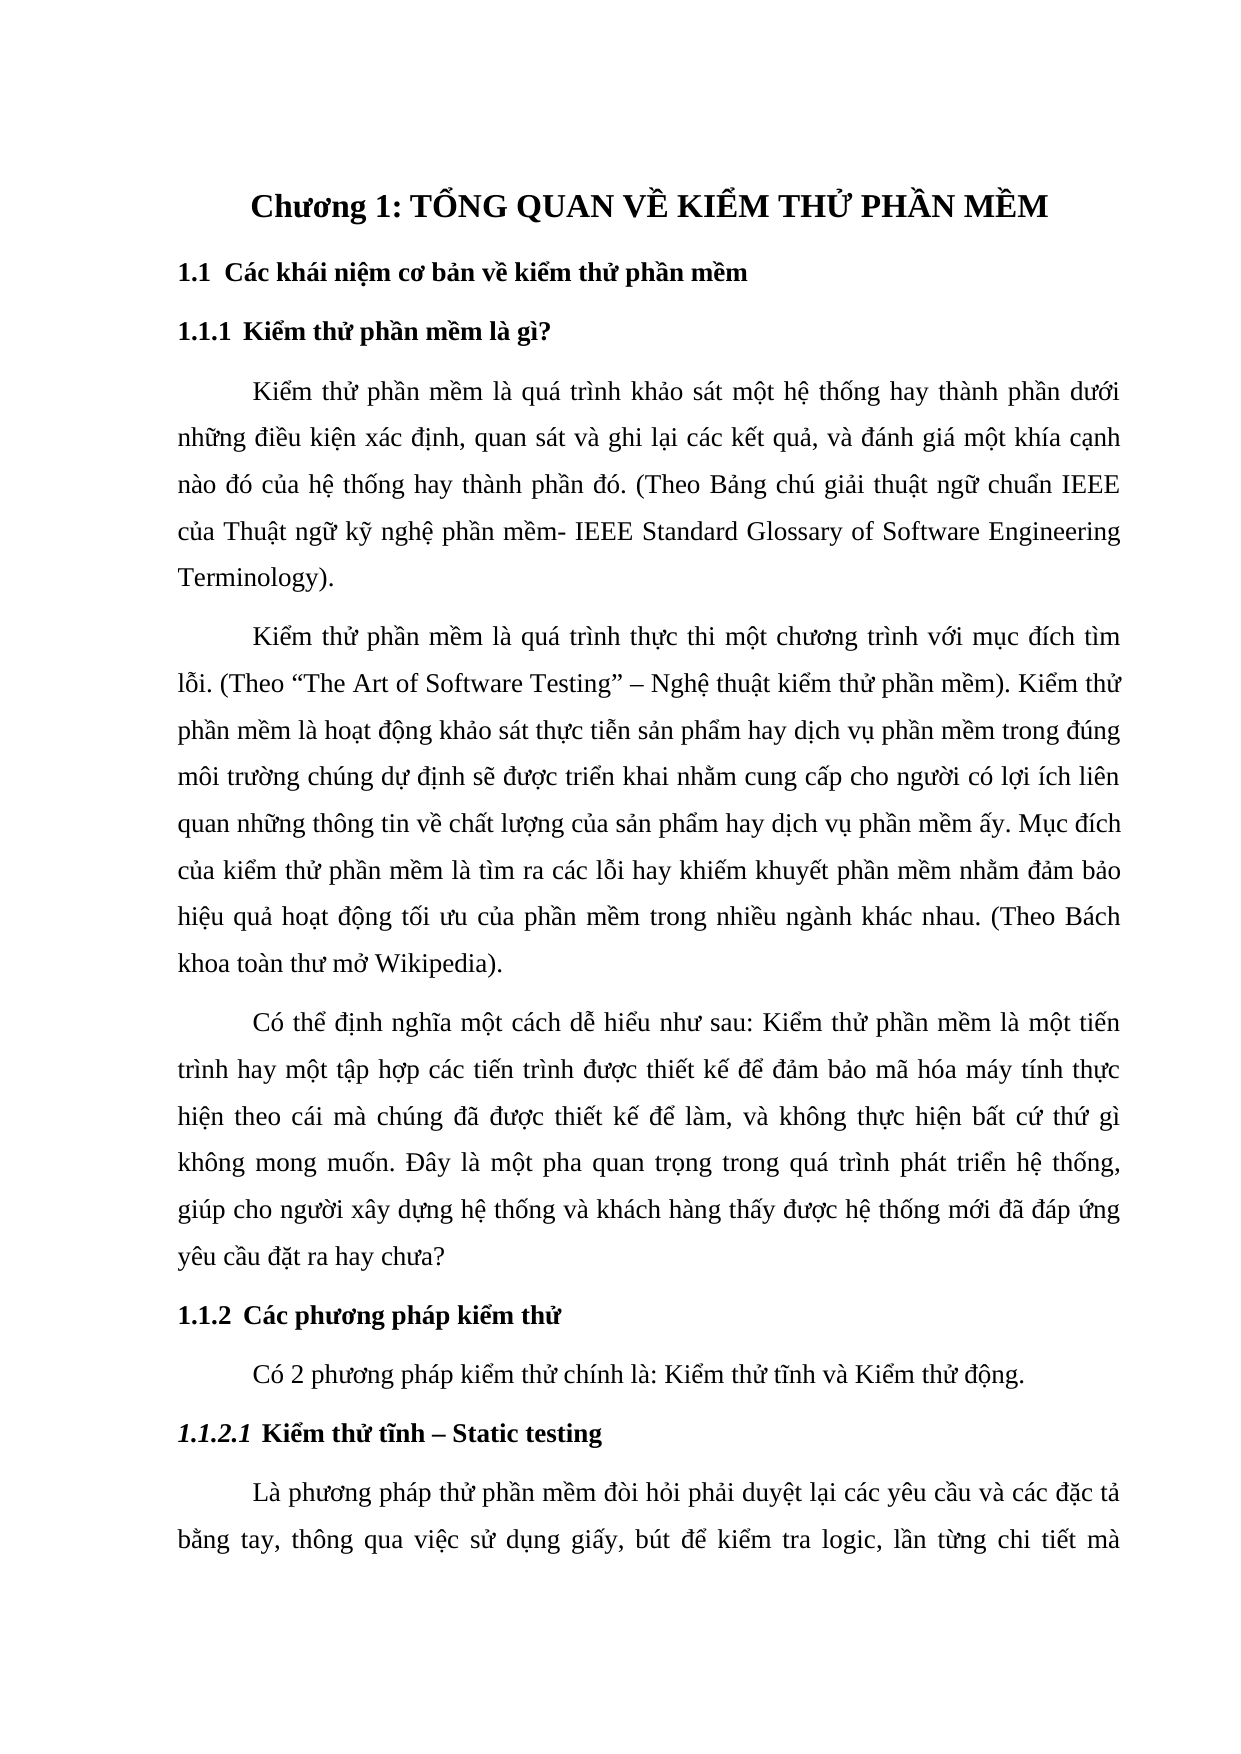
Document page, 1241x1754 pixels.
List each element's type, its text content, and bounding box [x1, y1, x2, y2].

subtitle TỔNG QUAN VỀ KIỂM THỬ PHẦN MỀM [177, 186, 1122, 224]
subtitle Kiểm thử tĩnh – Static testing [177, 1417, 1122, 1448]
text Kiểm thử phần mềm là quá trình thực thi một chương trình với mục đích tìm lỗi. (Theo “The Art of Software Testing” – Nghệ thuật kiểm thử phần mềm). Kiểm thử phần mềm là hoạt động khảo sát thực tiễn sản phẩm hay dịch vụ phần mềm trong đúng môi trường chúng dự định sẽ được triển khai nhằm cung cấp cho người có lợi ích liên quan những thông tin về chất lượng của sản phẩm hay dịch vụ phần mềm ấy. Mục đích của kiểm thử phần mềm là tìm ra các lỗi hay khiếm khuyết phần mềm nhằm đảm bảo hiệu quả hoạt động tối ưu của phần mềm trong nhiều ngành khác nhau. (Theo Bách khoa toàn thư mở Wikipedia). [177, 620, 1122, 978]
text Kiểm thử phần mềm là quá trình khảo sát một hệ thống hay thành phần dưới những điều kiện xác định, quan sát và ghi lại các kết quả, và đánh giá một khía cạnh nào đó của hệ thống hay thành phần đó. (Theo Bảng chú giải thuật ngữ chuẩn IEEE của Thuật ngữ kỹ nghệ phần mềm- IEEE Standard Glossary of Software Engineering Terminology). [177, 374, 1122, 592]
subtitle Kiểm thử phần mềm là gì? [177, 315, 1122, 347]
text Có 2 phương pháp kiểm thử chính là: Kiểm thử tĩnh và Kiểm thử động. [177, 1358, 1122, 1389]
text Có thể định nghĩa một cách dễ hiểu như sau: Kiểm thử phần mềm là một tiến trình hay một tập hợp các tiến trình được thiết kế để đảm bảo mã hóa máy tính thực hiện theo cái mà chúng đã được thiết kế để làm, và không thực hiện bất cứ thứ gì không mong muốn. Đây là một pha quan trọng trong quá trình phát triển hệ thống, giúp cho người xây dựng hệ thống và khách hàng thấy được hệ thống mới đã đáp ứng yêu cầu đặt ra hay chưa? [177, 1006, 1122, 1271]
subtitle Các phương pháp kiểm thử [177, 1299, 1122, 1330]
subtitle Các khái niệm cơ bản về kiểm thử phần mềm [177, 256, 1122, 287]
